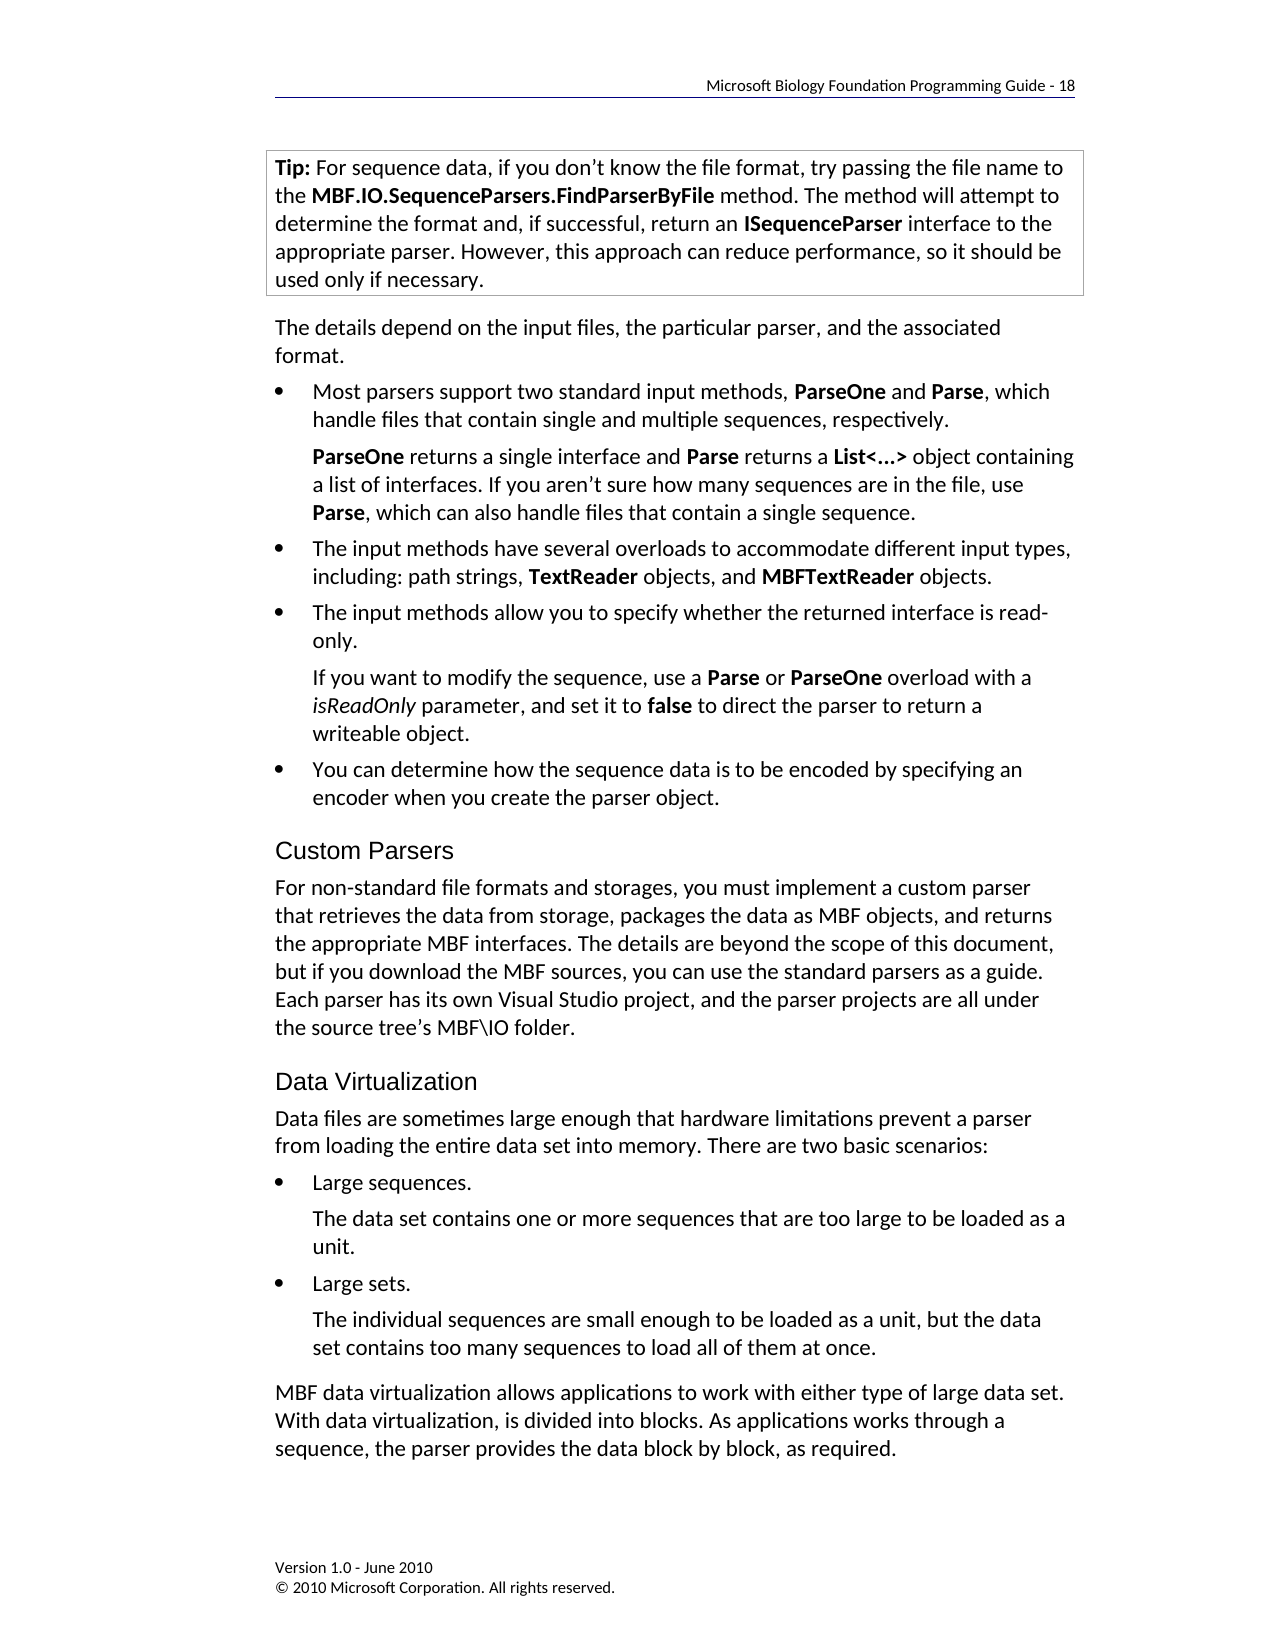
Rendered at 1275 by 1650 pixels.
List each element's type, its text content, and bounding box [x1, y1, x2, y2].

list Large sequences. [275, 1168, 1075, 1196]
list The input methods have several overloads to accommodate different input types, including: path strings, TextReader objects, and MBFTextReader objects. [275, 534, 1075, 590]
text The data set contains one or more sequences that are too large to be loaded as a unit. [312, 1204, 1075, 1260]
text MBF data virtualization allows applications to work with either type of large data set. With data virtualization, is divided into blocks. As applications works through a sequence, the parser provides the data block by block, as required. [275, 1378, 1075, 1462]
list Most parsers support two standard input methods, ParseOne and Parse, which handle files that contain single and multiple sequences, respectively. [275, 377, 1075, 433]
text The individual sequences are small enough to be loaded as a unit, but the data set contains too many sequences to load all of them at once. [312, 1305, 1075, 1361]
text The details depend on the input files, the particular parser, and the associated format. [275, 313, 1075, 369]
text Tip: For sequence data, if you don’t know the file format, try passing the file name to the MBF.IO.SequenceParsers.FindParserByFile method. The method will attempt to determine the format and, if successful, return an ISequenceParser interface to the appropriate parser. However, this approach can reduce performance, so it should be used only if necessary. [267, 151, 1083, 295]
list The input methods allow you to specify whether the returned interface is read-only. [275, 598, 1075, 654]
text Data files are sometimes large enough that hardware limitations prevent a parser from loading the entire data set into memory. There are two basic scenarios: [275, 1104, 1075, 1160]
subtitle Custom Parsers [275, 836, 1075, 865]
text If you want to modify the sequence, use a Parse or ParseOne overload with a isReadOnly parameter, and set it to false to direct the parser to return a writeable object. [312, 663, 1075, 747]
text ParseOne returns a single interface and Parse returns a List<...> object containing a list of interfaces. If you aren’t sure how many sequences are in the file, use Parse, which can also handle files that contain a single sequence. [312, 442, 1075, 526]
list Large sets. [275, 1269, 1075, 1297]
text For non-standard file formats and storages, you must implement a custom parser that retrieves the data from storage, packages the data as MBF objects, and returns the appropriate MBF interfaces. The details are beyond the scope of this document, but if you download the MBF sources, you can use the standard parsers as a guide. Each parser has its own Visual Studio project, and the parser projects are all under the source tree’s MBF\IO folder. [275, 873, 1075, 1042]
subtitle Data Virtualization [275, 1067, 1075, 1095]
list You can determine how the sequence data is to be encoded by specifying an encoder when you create the parser object. [275, 755, 1075, 811]
